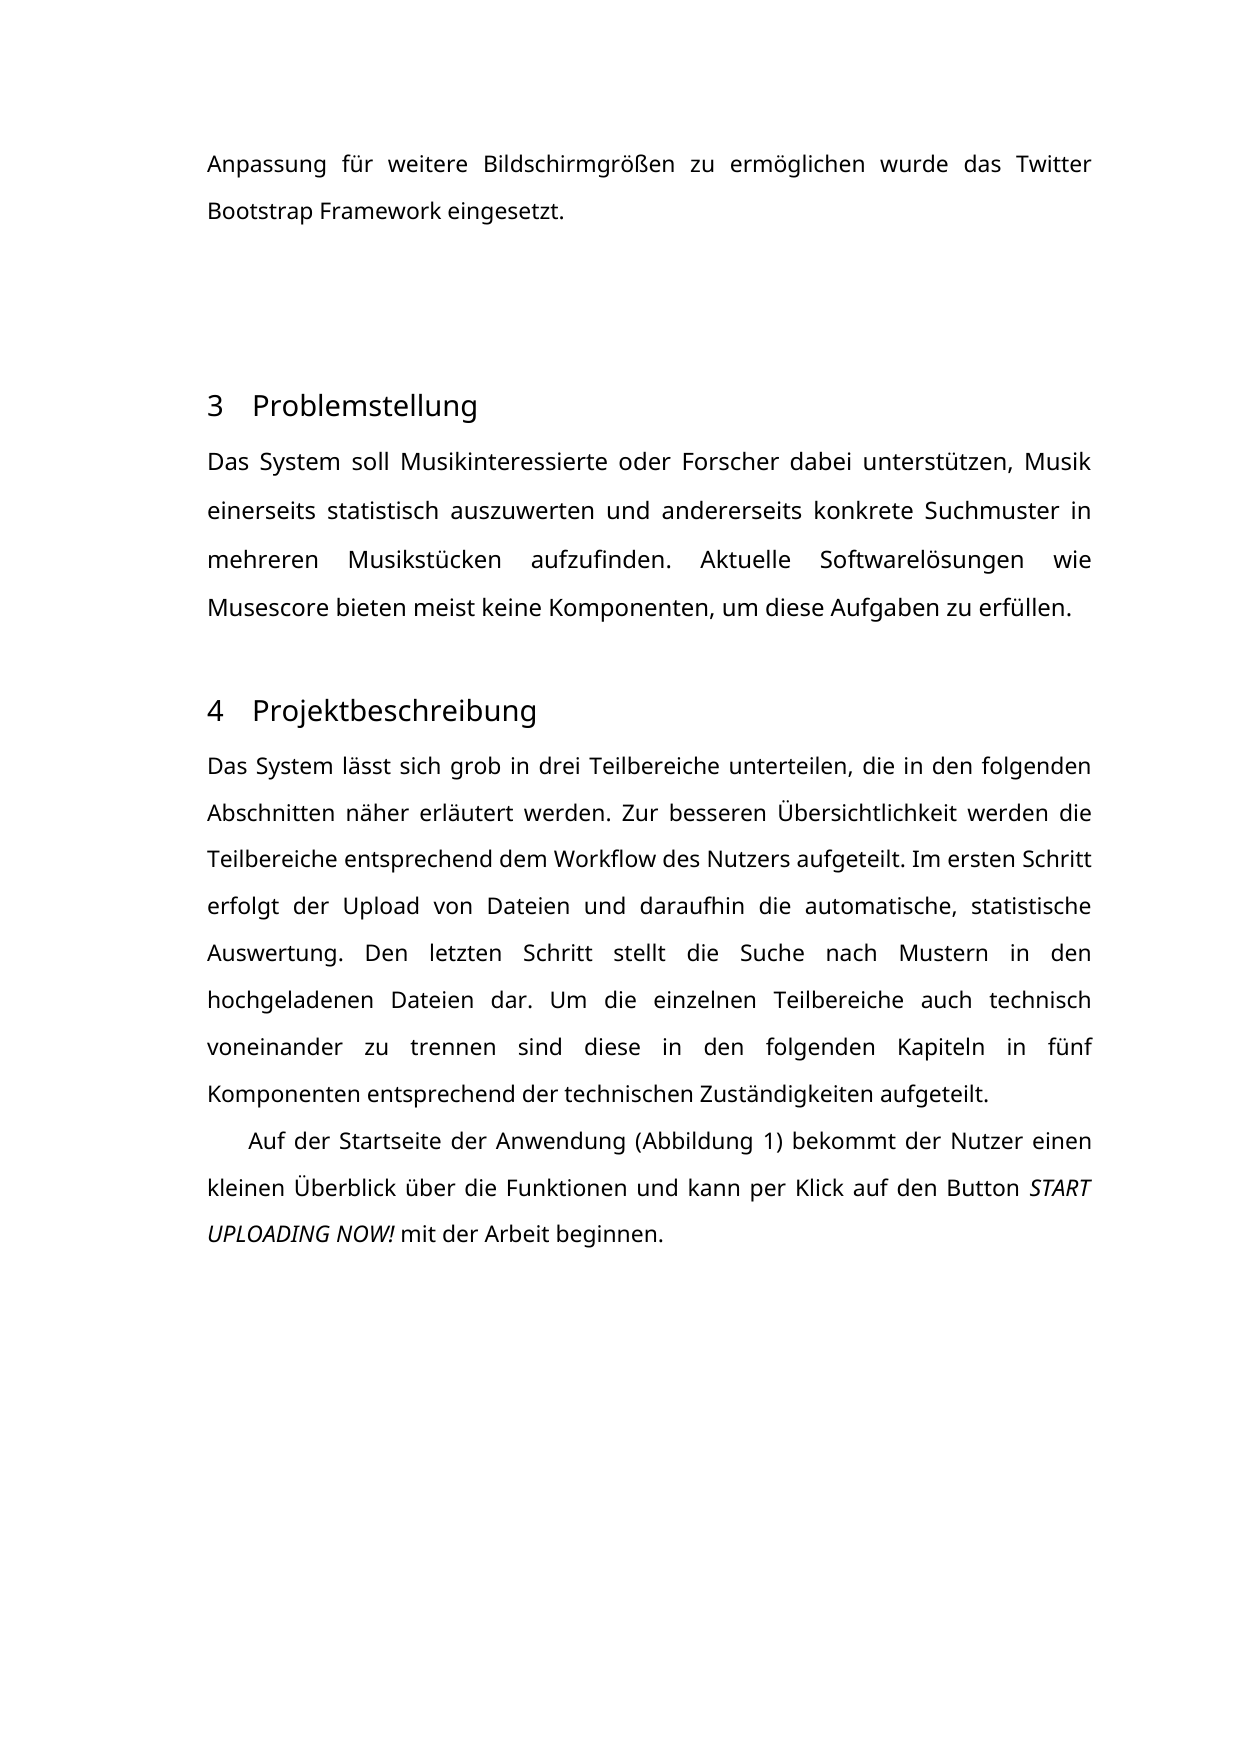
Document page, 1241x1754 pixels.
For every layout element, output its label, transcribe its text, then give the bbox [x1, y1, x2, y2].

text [207, 148, 1092, 226]
subtitle Projektbeschreibung [207, 690, 1092, 730]
subtitle Problemstellung [207, 385, 1092, 425]
text Auf der Startseite der Anwendung (Abbildung 1) bekommt der Nutzer einen kleinen Überblick über die Funktionen und kann per Klick auf den Button START UPLOADING NOW! mit der Arbeit beginnen. [207, 1124, 1092, 1249]
text Das System lässt sich grob in drei Teilbereiche unterteilen, die in den folgenden Abschnitten näher erläutert werden. Zur besseren Übersichtlichkeit werden die Teilbereiche entsprechend dem Workflow des Nutzers aufgeteilt. Im ersten Schritt erfolgt der Upload von Dateien und daraufhin die automatische, statistische Auswertung. Den letzten Schritt stellt die Suche nach Mustern in den hochgeladenen Dateien dar. Um die einzelnen Teilbereiche auch technisch voneinander zu trennen sind diese in den folgenden Kapiteln in fünf Komponenten entsprechend der technischen Zuständigkeiten aufgeteilt. [207, 749, 1092, 1109]
text Das System soll Musikinteressierte oder Forscher dabei unterstützen, Musik einerseits statistisch auszuwerten und andererseits konkrete Suchmuster in mehreren Musikstücken aufzufinden. Aktuelle Softwarelösungen wie Musescore bieten meist keine Komponenten, um diese Aufgaben zu erfüllen. [207, 445, 1092, 624]
